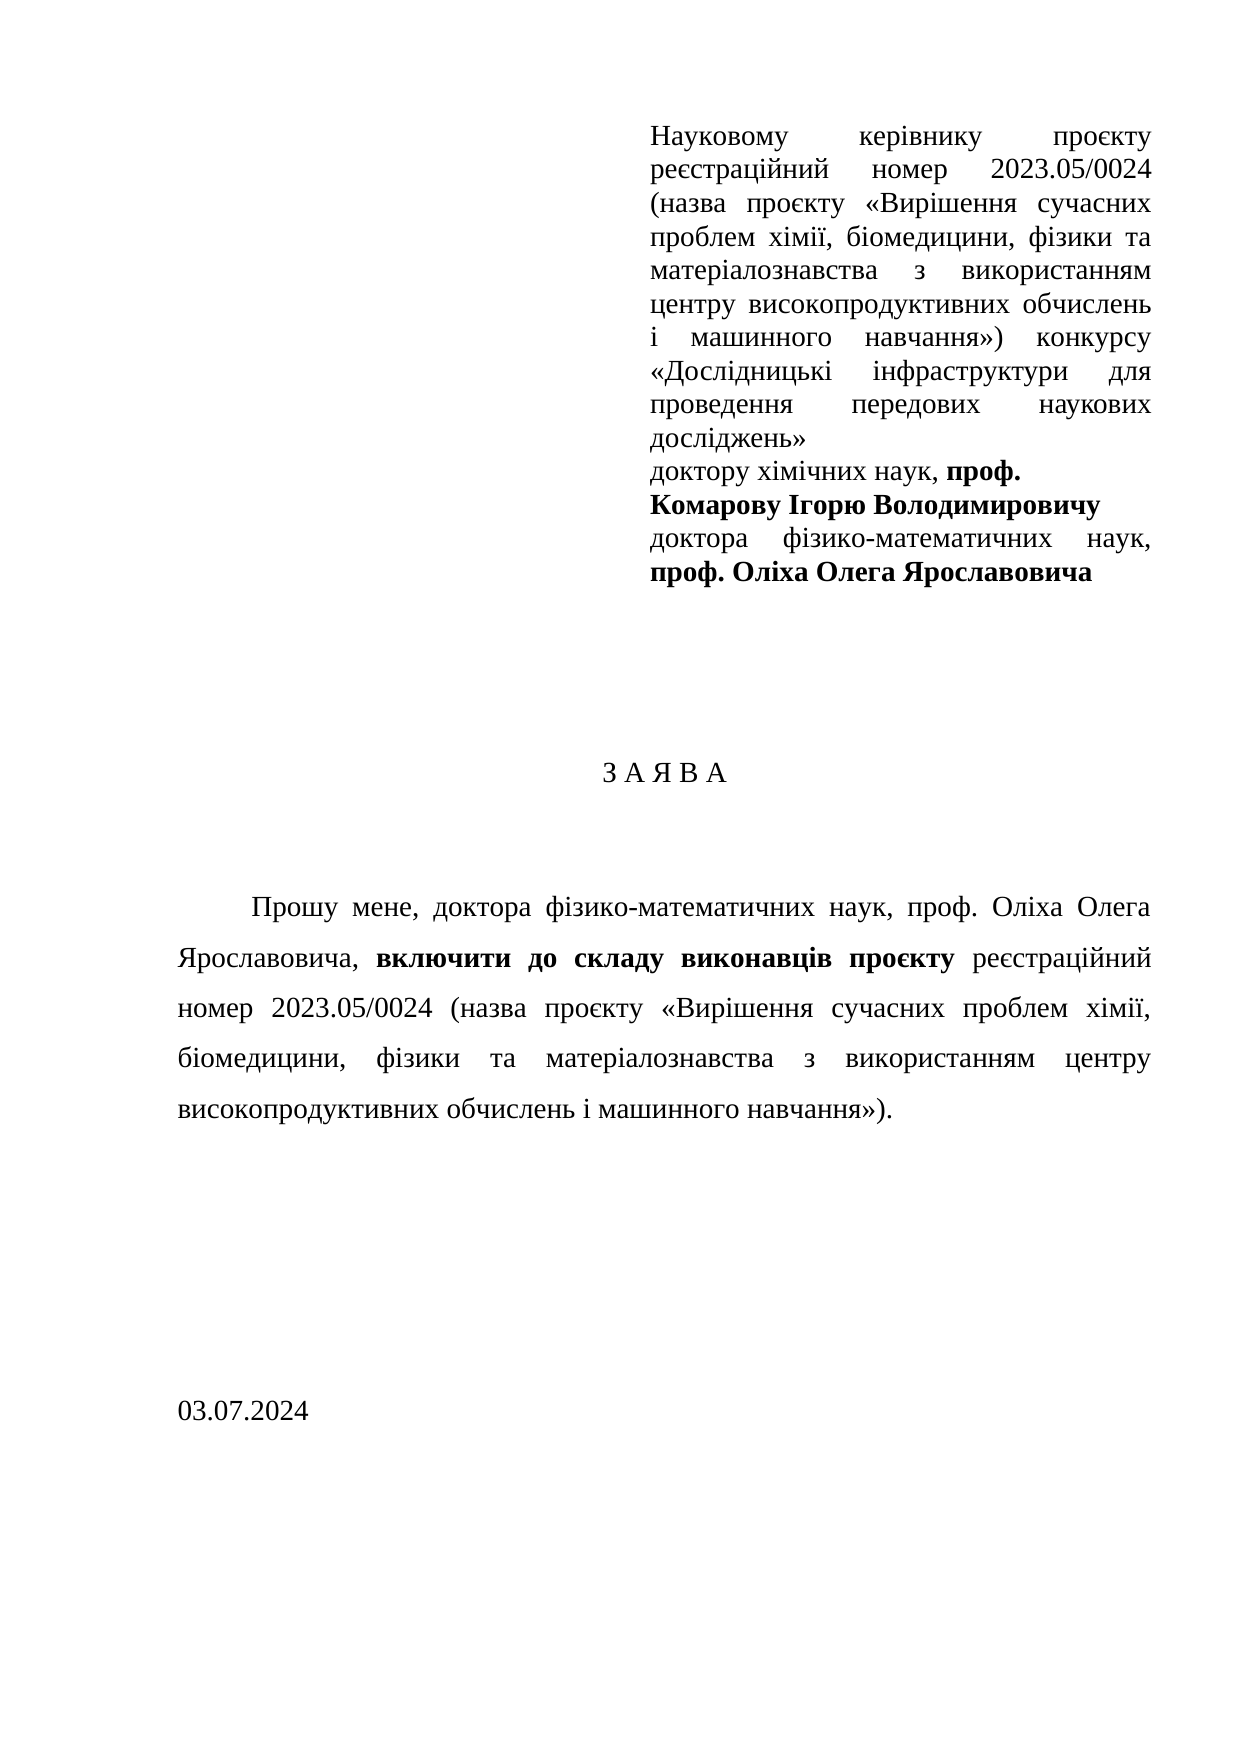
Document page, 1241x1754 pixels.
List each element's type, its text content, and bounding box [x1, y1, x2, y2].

text З А Я В А [177, 755, 1152, 789]
text Комарову Ігорю Володимировичу [650, 487, 1152, 521]
text 03.07.2024 [177, 1393, 1152, 1426]
text доктора фізико-математичних наук, проф. Оліха Олега Ярославовича [650, 521, 1152, 588]
text Прошу мене, доктора фізико-математичних наук, проф. Оліха Олега Ярославовича, включити до складу виконавців проєкту реєстраційний номер 2023.05/0024 (назва проєкту «Вирішення сучасних проблем хімії, біомедицини, фізики та матеріалознавства з використанням центру високопродуктивних обчислень і машинного навчання»). [177, 889, 1152, 1124]
text Науковому керівнику проєкту реєстраційний номер 2023.05/0024 (назва проєкту «Вирішення сучасних проблем хімії, біомедицини, фізики та матеріалознавства з використанням центру високопродуктивних обчислень і машинного навчання») конкурсу «Дослідницькі інфраструктури для проведення передових наукових досліджень» [650, 118, 1152, 453]
text доктору хімічних наук, проф. [650, 453, 1152, 487]
